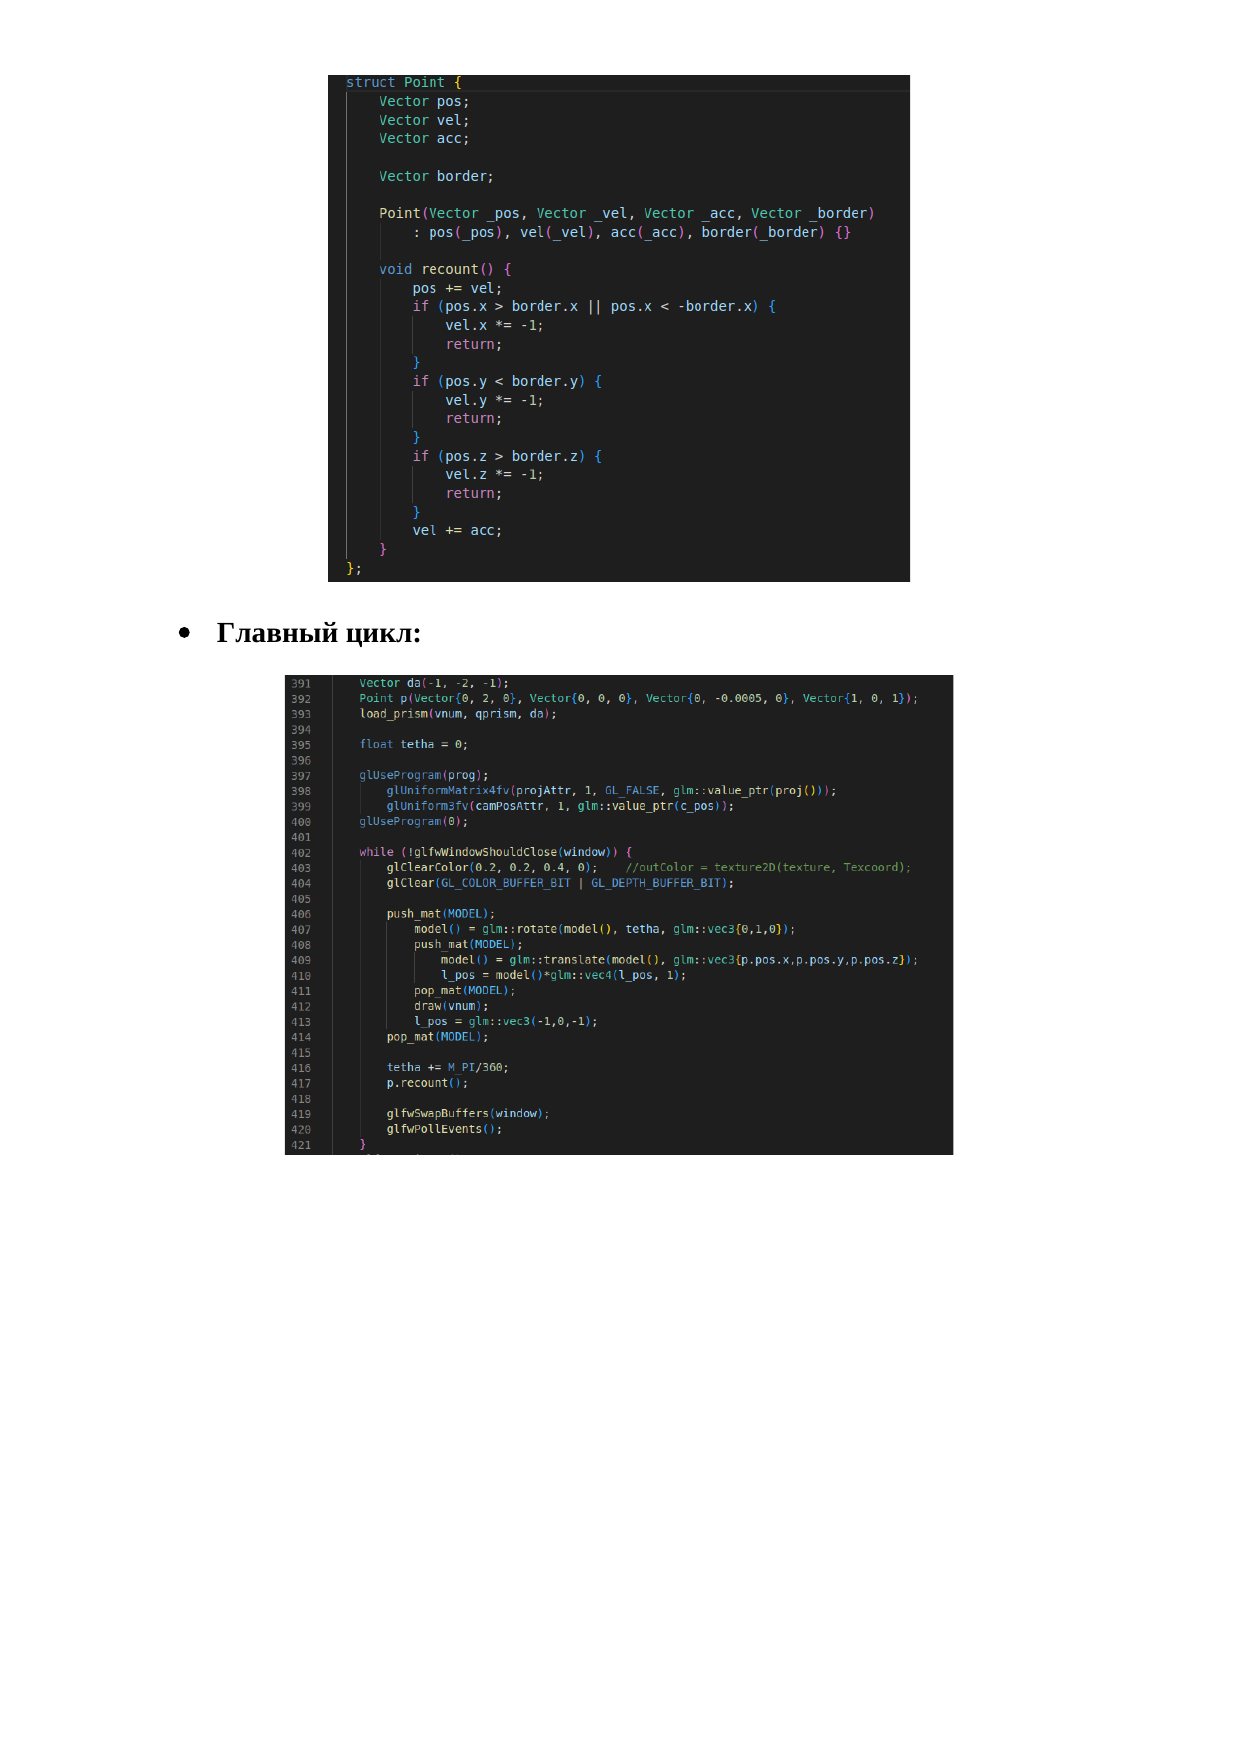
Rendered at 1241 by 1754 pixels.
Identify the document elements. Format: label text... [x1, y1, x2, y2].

list Главный цикл: [179, 615, 1134, 649]
